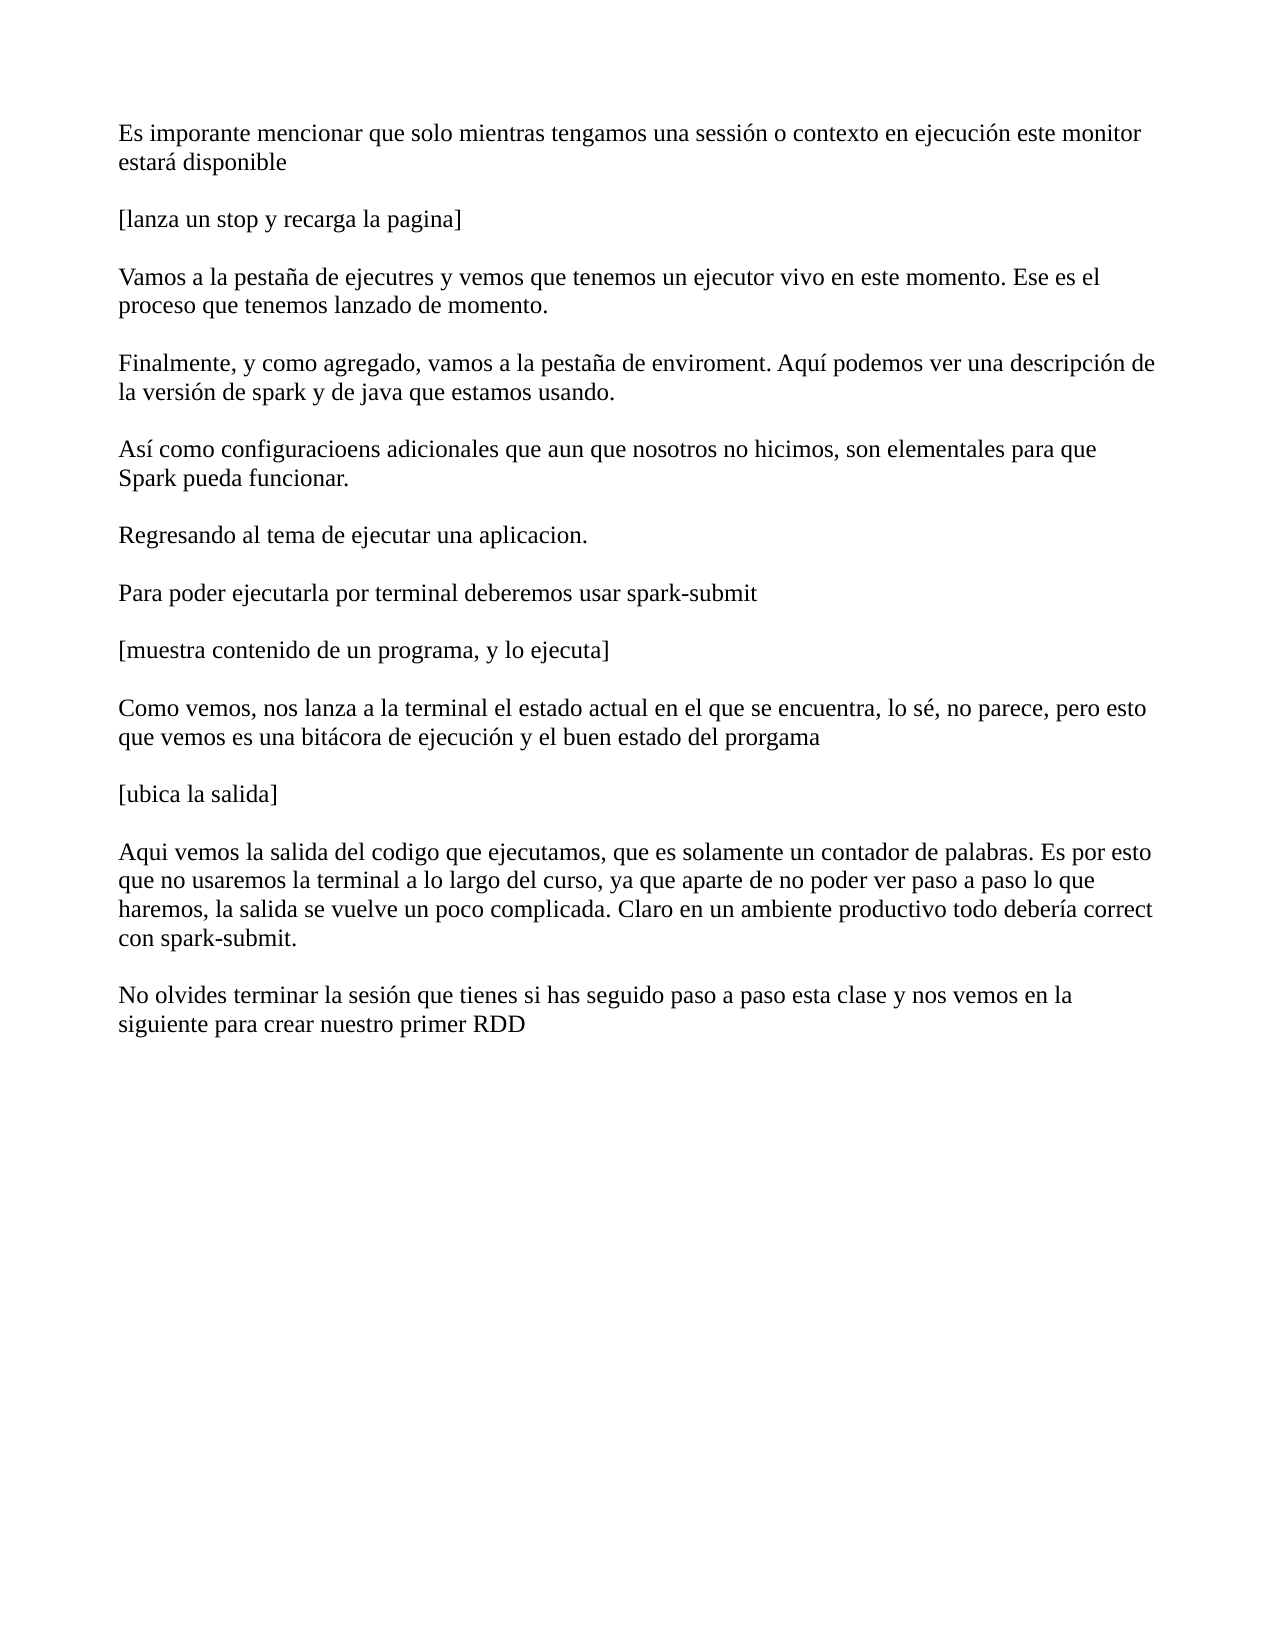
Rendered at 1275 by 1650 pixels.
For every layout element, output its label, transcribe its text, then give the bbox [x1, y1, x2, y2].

text Vamos a la pestaña de ejecutres y vemos que tenemos un ejecutor vivo en este momento. Ese es el proceso que tenemos lanzado de momento. [118, 262, 1157, 319]
text Aqui vemos la salida del codigo que ejecutamos, que es solamente un contador de palabras. Es por esto que no usaremos la terminal a lo largo del curso, ya que aparte de no poder ver paso a paso lo que haremos, la salida se vuelve un poco complicada. Claro en un ambiente productivo todo debería correct con spark-submit. [118, 837, 1157, 952]
text Regresando al tema de ejecutar una aplicacion. [118, 521, 1157, 549]
text Como vemos, nos lanza a la terminal el estado actual en el que se encuentra, lo sé, no parece, pero esto que vemos es una bitácora de ejecución y el buen estado del prorgama [118, 693, 1157, 751]
text Es imporante mencionar que solo mientras tengamos una sessión o contexto en ejecución este monitor estará disponible [118, 118, 1157, 176]
text [lanza un stop y recarga la pagina] [118, 204, 1157, 233]
text Así como configuracioens adicionales que aun que nosotros no hicimos, son elementales para que Spark pueda funcionar. [118, 434, 1157, 492]
text No olvides terminar la sesión que tienes si has seguido paso a paso esta clase y nos vemos en la siguiente para crear nuestro primer RDD [118, 981, 1157, 1038]
text [ubica la salida] [118, 779, 1157, 808]
text Para poder ejecutarla por terminal deberemos usar spark-submit [118, 578, 1157, 607]
text [muestra contenido de un programa, y lo ejecuta] [118, 636, 1157, 664]
text Finalmente, y como agregado, vamos a la pestaña de enviroment. Aquí podemos ver una descripción de la versión de spark y de java que estamos usando. [118, 348, 1157, 406]
